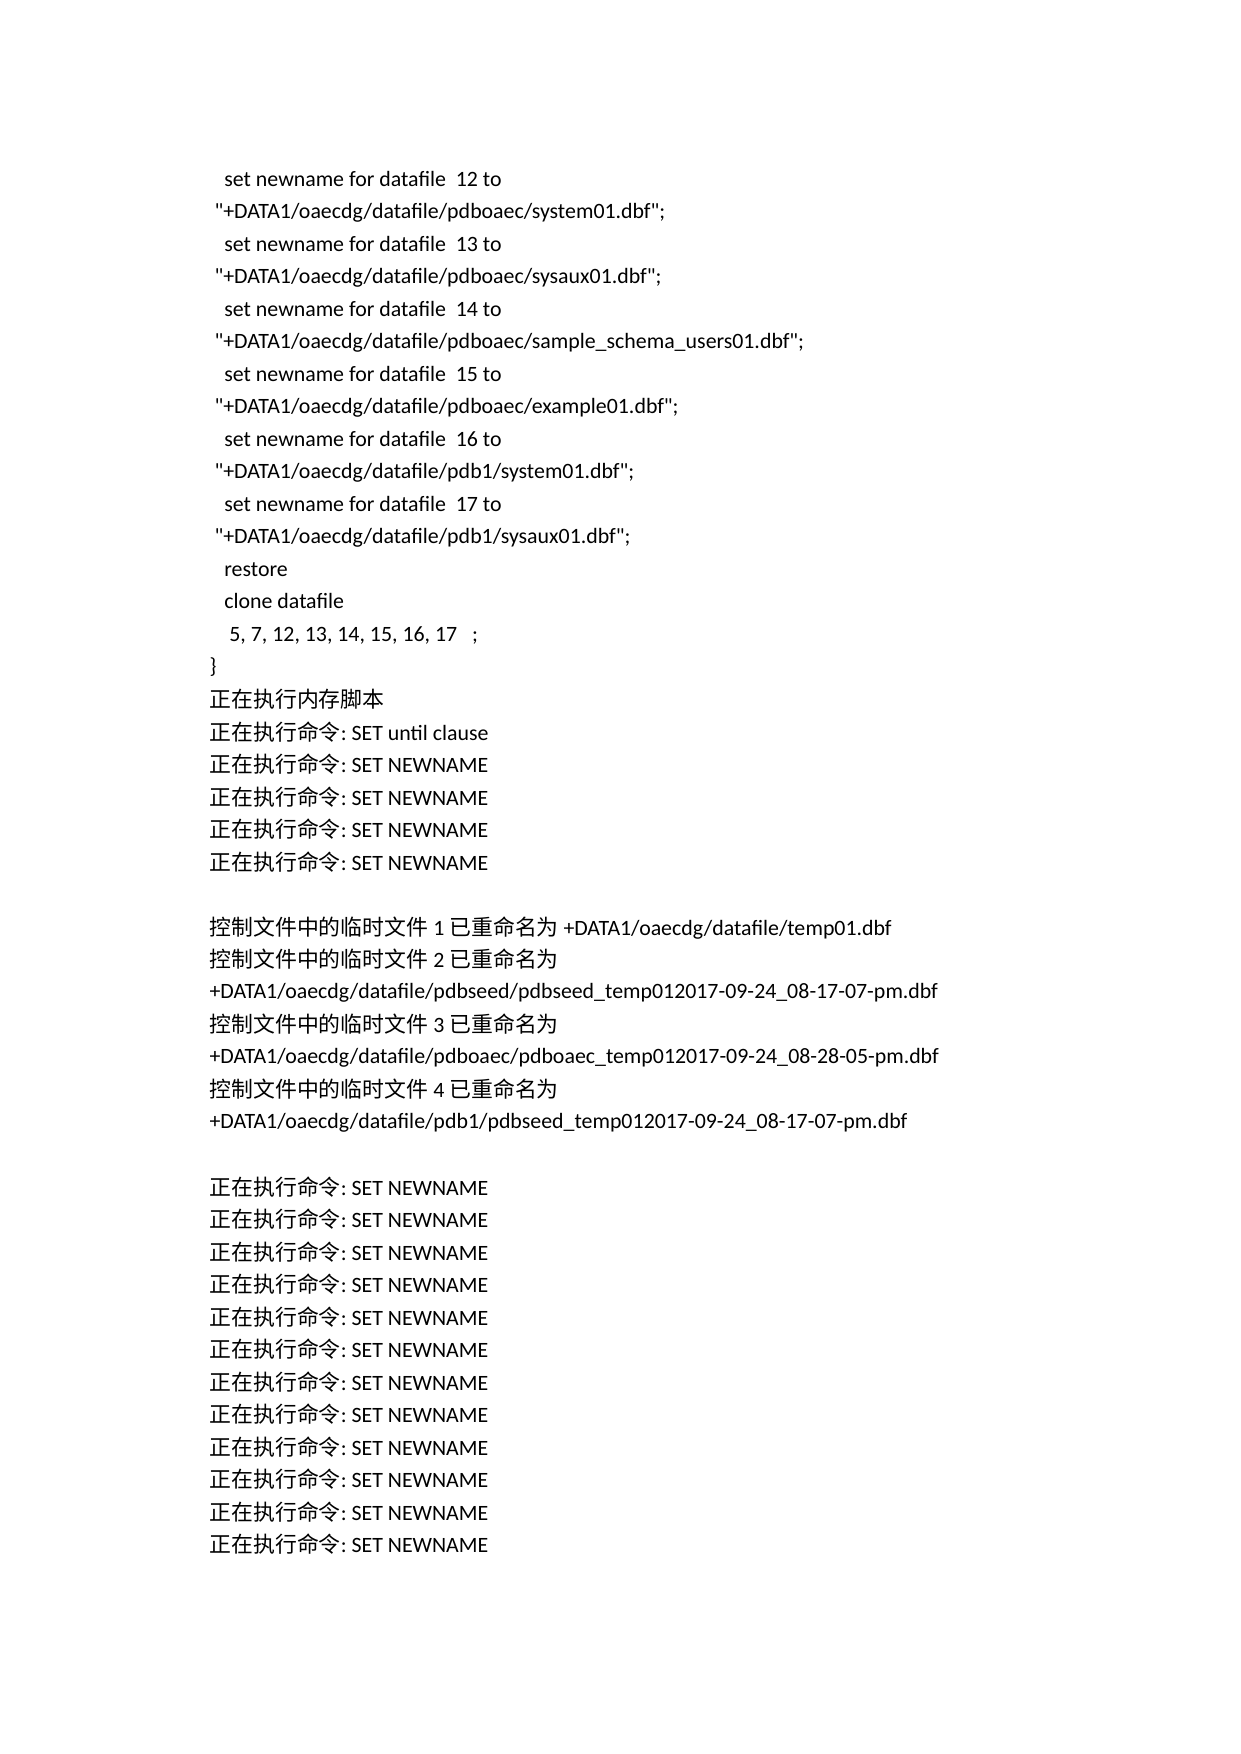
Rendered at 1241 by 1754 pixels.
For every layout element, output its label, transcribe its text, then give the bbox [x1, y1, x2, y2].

text 正在执行命令: SET NEWNAME [209, 1332, 1053, 1364]
text 5, 7, 12, 13, 14, 15, 16, 17 ; [209, 617, 1053, 649]
text } [209, 649, 1053, 682]
text 控制文件中的临时文件 3 已重命名为 [209, 1007, 1053, 1039]
text "+DATA1/oaecdg/datafile/pdboaec/example01.dbf"; [209, 389, 1053, 422]
text 正在执行命令: SET NEWNAME [209, 1202, 1053, 1234]
text +DATA1/oaecdg/datafile/pdboaec/pdboaec_temp012017-09-24_08-28-05-pm.dbf [209, 1039, 1053, 1072]
text 正在执行命令: SET NEWNAME [209, 1234, 1053, 1267]
text set newname for datafile 13 to [209, 227, 1053, 259]
text +DATA1/oaecdg/datafile/pdb1/pdbseed_temp012017-09-24_08-17-07-pm.dbf [209, 1104, 1053, 1137]
text 控制文件中的临时文件 4 已重命名为 [209, 1072, 1053, 1104]
text 正在执行命令: SET NEWNAME [209, 1494, 1053, 1527]
text set newname for datafile 16 to [209, 422, 1053, 454]
text 正在执行命令: SET NEWNAME [209, 1267, 1053, 1299]
text clone datafile [209, 584, 1053, 617]
text set newname for datafile 14 to [209, 292, 1053, 324]
text 正在执行命令: SET NEWNAME [209, 1527, 1053, 1559]
text 控制文件中的临时文件 1 已重命名为 +DATA1/oaecdg/datafile/temp01.dbf [209, 909, 1053, 942]
text +DATA1/oaecdg/datafile/pdbseed/pdbseed_temp012017-09-24_08-17-07-pm.dbf [209, 974, 1053, 1007]
text "+DATA1/oaecdg/datafile/pdboaec/sample_schema_users01.dbf"; [209, 324, 1053, 357]
text 正在执行内存脚本 [209, 682, 1053, 714]
text 正在执行命令: SET NEWNAME [209, 1397, 1053, 1429]
text restore [209, 552, 1053, 584]
text 正在执行命令: SET NEWNAME [209, 844, 1053, 877]
text 正在执行命令: SET NEWNAME [209, 1462, 1053, 1494]
text set newname for datafile 12 to [209, 162, 1053, 194]
text 正在执行命令: SET NEWNAME [209, 812, 1053, 844]
text 正在执行命令: SET NEWNAME [209, 1299, 1053, 1332]
text "+DATA1/oaecdg/datafile/pdboaec/sysaux01.dbf"; [209, 259, 1053, 292]
text "+DATA1/oaecdg/datafile/pdb1/system01.dbf"; [209, 454, 1053, 487]
text set newname for datafile 15 to [209, 357, 1053, 389]
text 正在执行命令: SET NEWNAME [209, 1364, 1053, 1397]
text 正在执行命令: SET NEWNAME [209, 747, 1053, 779]
text 正在执行命令: SET NEWNAME [209, 1169, 1053, 1202]
text 正在执行命令: SET until clause [209, 714, 1053, 747]
text set newname for datafile 17 to [209, 487, 1053, 519]
text 控制文件中的临时文件 2 已重命名为 [209, 942, 1053, 974]
text 正在执行命令: SET NEWNAME [209, 779, 1053, 812]
text "+DATA1/oaecdg/datafile/pdb1/sysaux01.dbf"; [209, 519, 1053, 552]
text 正在执行命令: SET NEWNAME [209, 1429, 1053, 1462]
text "+DATA1/oaecdg/datafile/pdboaec/system01.dbf"; [209, 194, 1053, 227]
